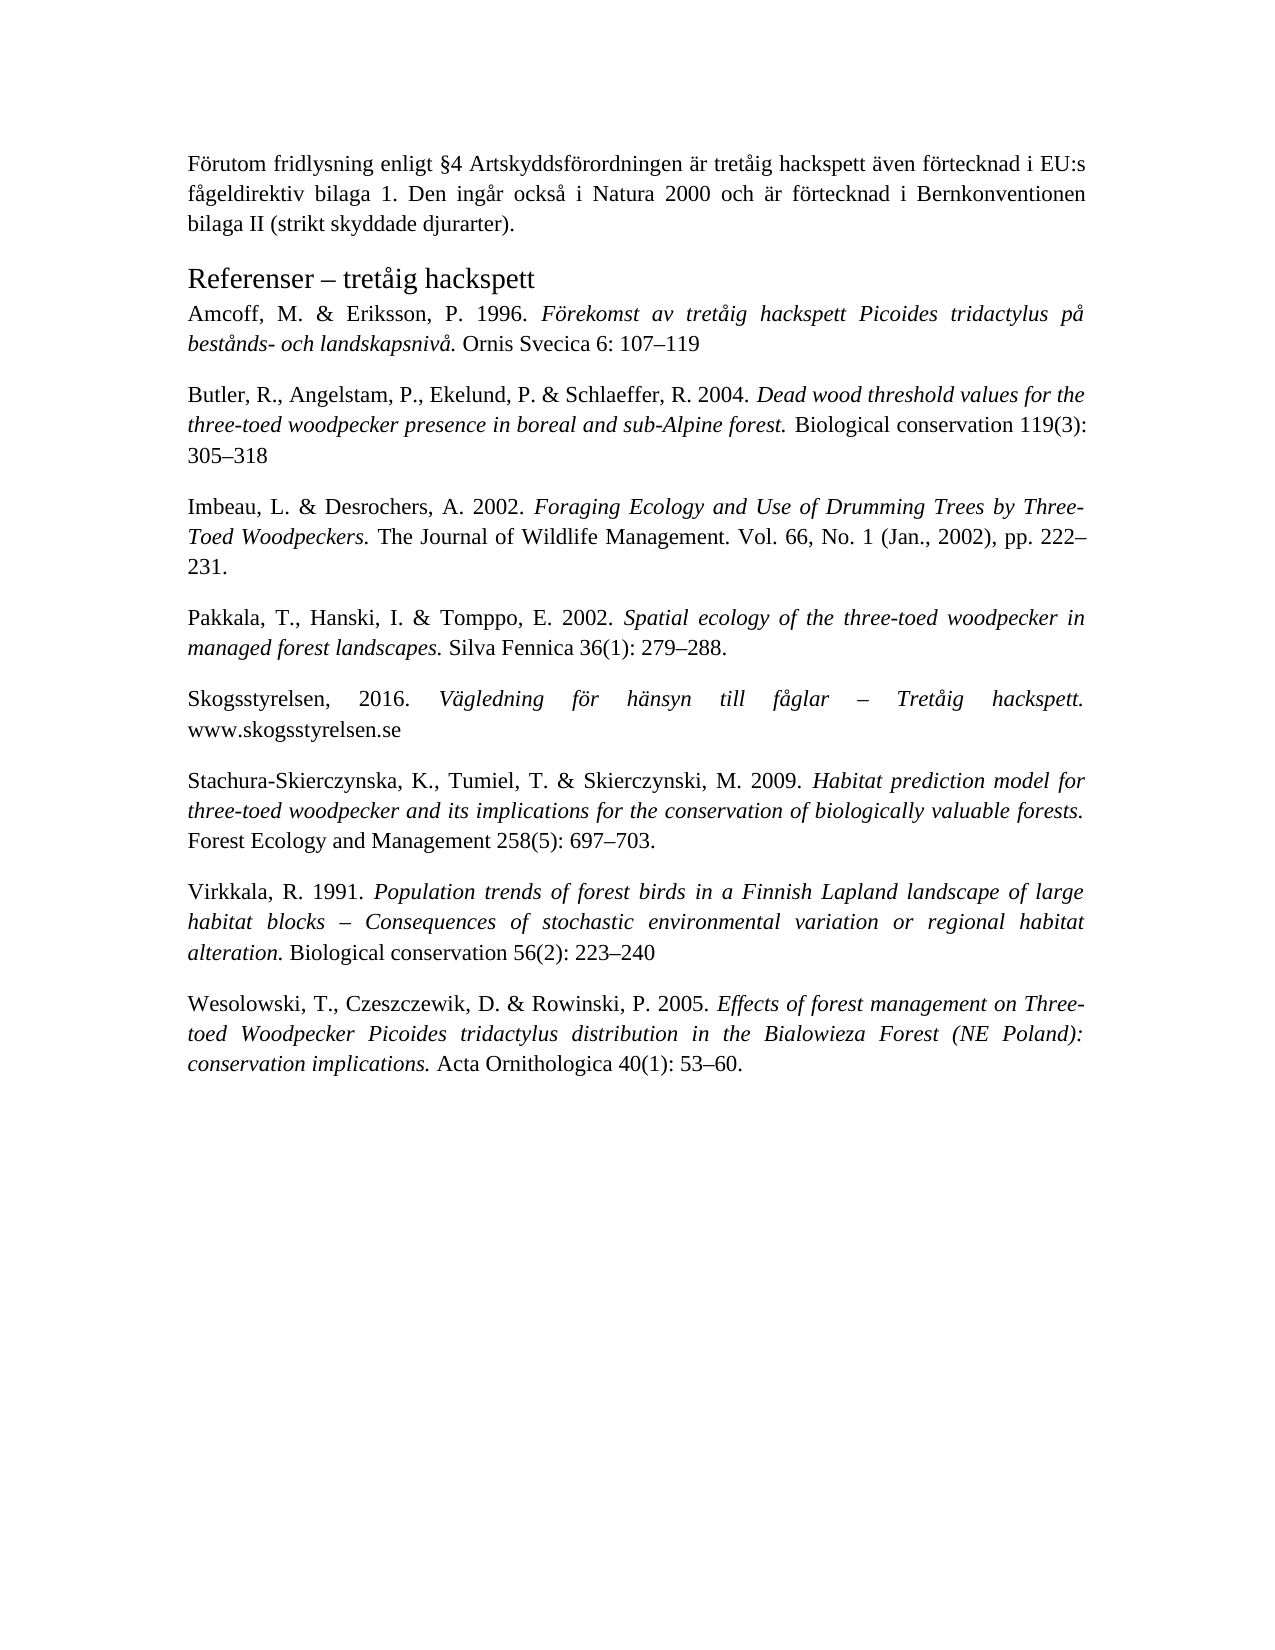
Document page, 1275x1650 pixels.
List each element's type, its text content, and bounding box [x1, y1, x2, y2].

text Amcoff, M. & Eriksson, P. 1996. Förekomst av tretåig hackspett Picoides tridactylus på bestånds- och landskapsnivå. Ornis Svecica 6: 107–119 [187, 300, 1087, 357]
text Virkkala, R. 1991. Population trends of forest birds in a Finnish Lapland landscape of large habitat blocks – Consequences of stochastic environmental variation or regional habitat alteration. Biological conservation 56(2): 223–240 [187, 878, 1087, 965]
text Stachura-Skierczynska, K., Tumiel, T. & Skierczynski, M. 2009. Habitat prediction model for three-toed woodpecker and its implications for the conservation of biologically valuable forests. Forest Ecology and Management 258(5): 697–703. [187, 767, 1087, 853]
text Wesolowski, T., Czeszczewik, D. & Rowinski, P. 2005. Effects of forest management on Three-toed Woodpecker Picoides tridactylus distribution in the Bialowieza Forest (NE Poland): conservation implications. Acta Ornithologica 40(1): 53–60. [187, 989, 1087, 1076]
text Förutom fridlysning enligt §4 Artskyddsförordningen är tretåig hackspett även förtecknad i EU:s fågeldirektiv bilaga 1. Den ingår också i Natura 2000 och är förtecknad i Bernkonventionen bilaga II (strikt skyddade djurarter). [187, 150, 1087, 237]
subtitle Referenser – tretåig hackspett [187, 261, 1087, 295]
text Skogsstyrelsen, 2016. Vägledning för hänsyn till fåglar – Tretåig hackspett. www.skogsstyrelsen.se [187, 685, 1087, 742]
text Pakkala, T., Hanski, I. & Tomppo, E. 2002. Spatial ecology of the three-toed woodpecker in managed forest landscapes. Silva Fennica 36(1): 279–288. [187, 604, 1087, 661]
